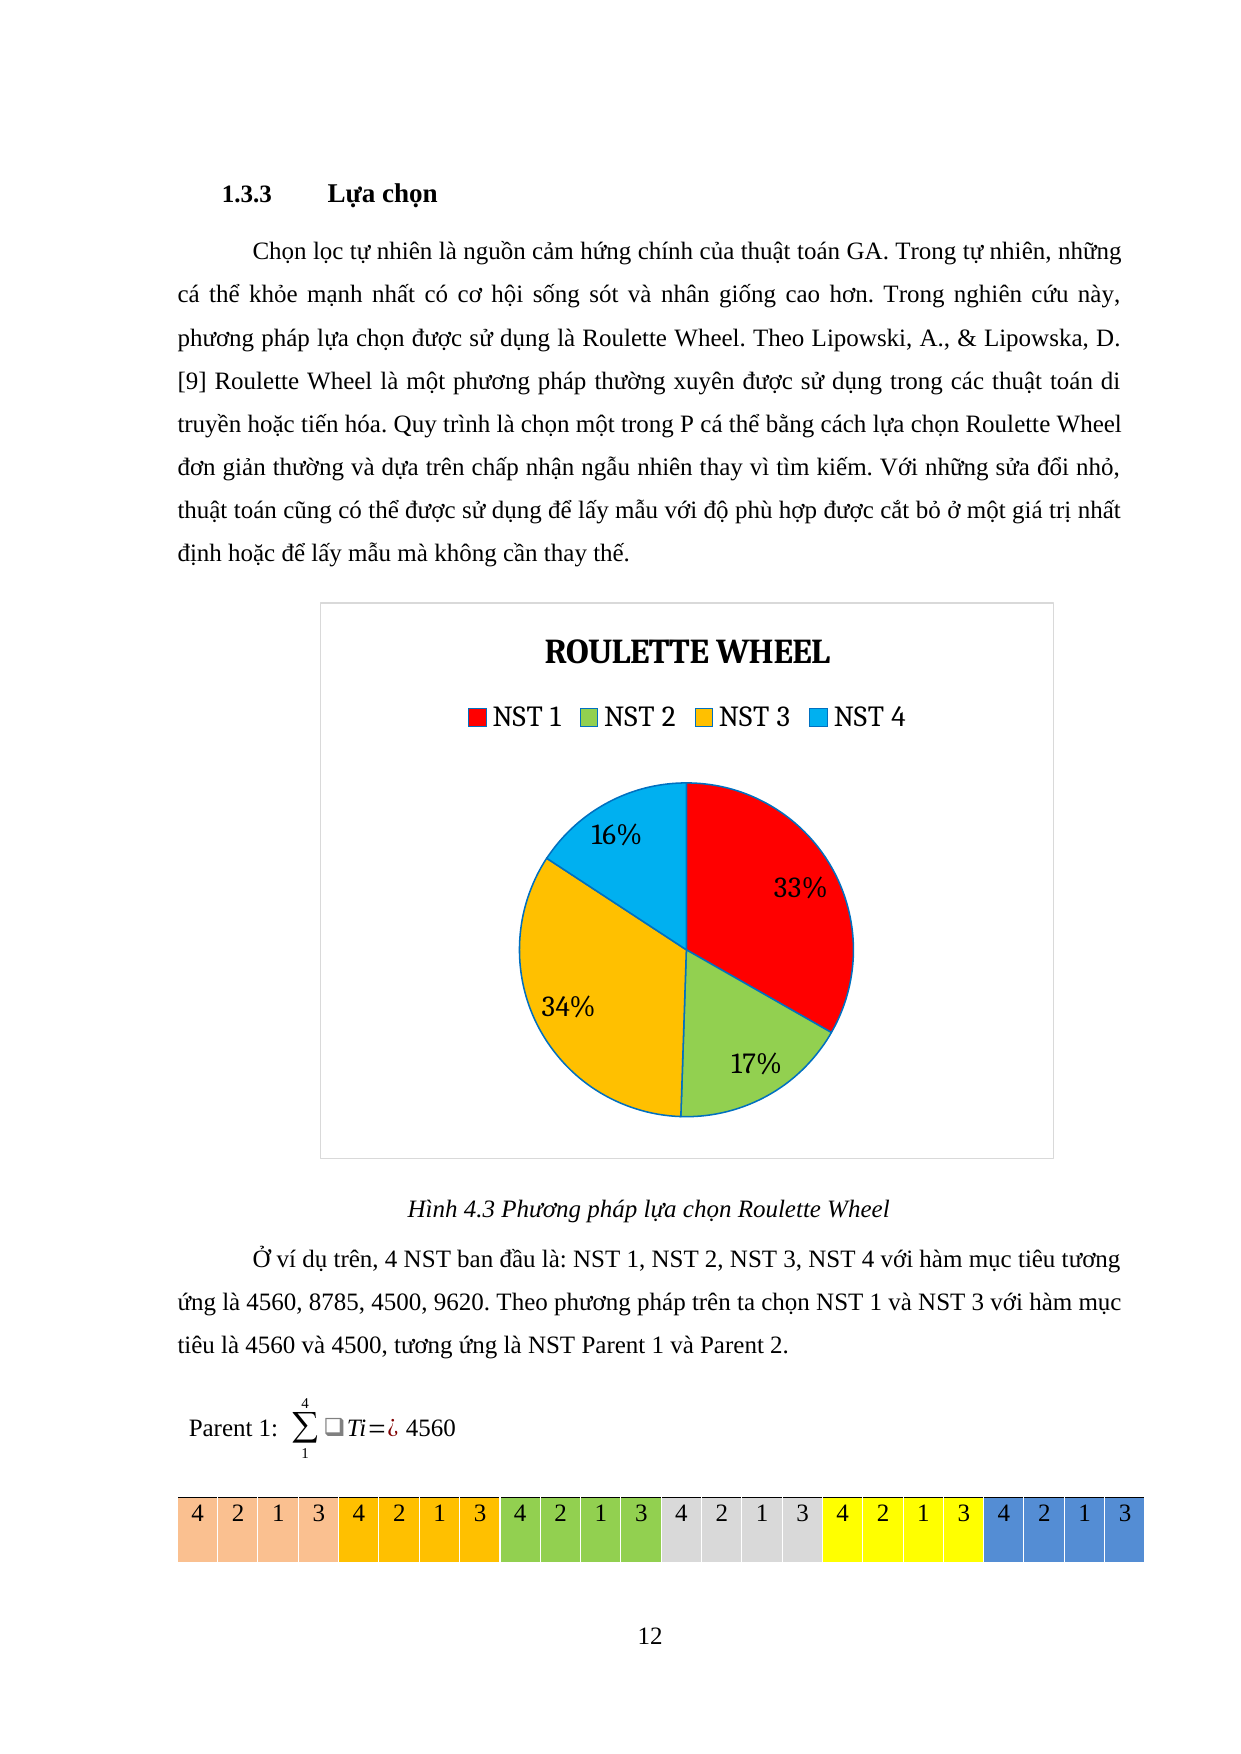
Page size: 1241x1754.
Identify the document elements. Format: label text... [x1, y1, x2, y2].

text Ở ví dụ trên, 4 NST ban đầu là: NST 1, NST 2, NST 3, NST 4 với hàm mục tiêu tương ứng là 4560, 8785, 4500, 9620. Theo phương pháp trên ta chọn NST 1 và NST 3 với hàm mục tiêu là 4560 và 4500, tương ứng là NST Parent 1 và Parent 2. [177, 1244, 1122, 1359]
table_cell 1 [904, 1498, 943, 1562]
table_cell 4 [662, 1498, 701, 1562]
table_cell 2 [702, 1498, 741, 1562]
table_cell 4 [823, 1498, 862, 1562]
text Chọn lọc tự nhiên là nguồn cảm hứng chính của thuật toán GA. Trong tự nhiên, những cá thể khỏe mạnh nhất có cơ hội sống sót và nhân giống cao hơn. Trong nghiên cứu này, phương pháp lựa chọn được sử dụng là Roulette Wheel. Theo Lipowski, A., & Lipowska, D. [9] Roulette Wheel là một phương pháp thường xuyên được sử dụng trong các thuật toán di truyền hoặc tiến hóa. Quy trình là chọn một trong P cá thể bằng cách lựa chọn Roulette Wheel đơn giản thường và dựa trên chấp nhận ngẫu nhiên thay vì tìm kiếm. Với những sửa đổi nhỏ, thuật toán cũng có thể được sử dụng để lấy mẫu với độ phù hợp được cắt bỏ ở một giá trị nhất định hoặc để lấy mẫu mà không cần thay thế. [177, 236, 1122, 567]
table_cell 4 [984, 1498, 1023, 1562]
table_cell 1 [258, 1498, 298, 1562]
table_cell 3 [299, 1498, 338, 1562]
subtitle Lựa chọn [222, 177, 1122, 208]
table_cell 1 [1065, 1498, 1104, 1562]
table_cell 4 [501, 1498, 540, 1562]
table_cell 3 [460, 1498, 499, 1562]
table_cell 4 [339, 1498, 378, 1562]
table_cell 3 [944, 1498, 983, 1562]
table_cell 2 [379, 1498, 419, 1562]
table_cell 3 [783, 1498, 822, 1562]
table_cell 3 [1105, 1498, 1144, 1562]
table_header Parent 1: 4560 [177, 1394, 1145, 1497]
table_cell 2 [1024, 1498, 1064, 1562]
table_cell 1 [420, 1498, 459, 1562]
table_cell 2 [541, 1498, 580, 1562]
text Hình 4.3 Phương pháp lựa chọn Roulette Wheel [177, 1194, 1122, 1223]
table_cell 4 [178, 1498, 217, 1562]
table_cell 2 [218, 1498, 257, 1562]
table_cell 1 [581, 1498, 620, 1562]
table_cell 2 [863, 1498, 903, 1562]
table_cell 1 [742, 1498, 782, 1562]
table_cell 3 [621, 1498, 661, 1562]
